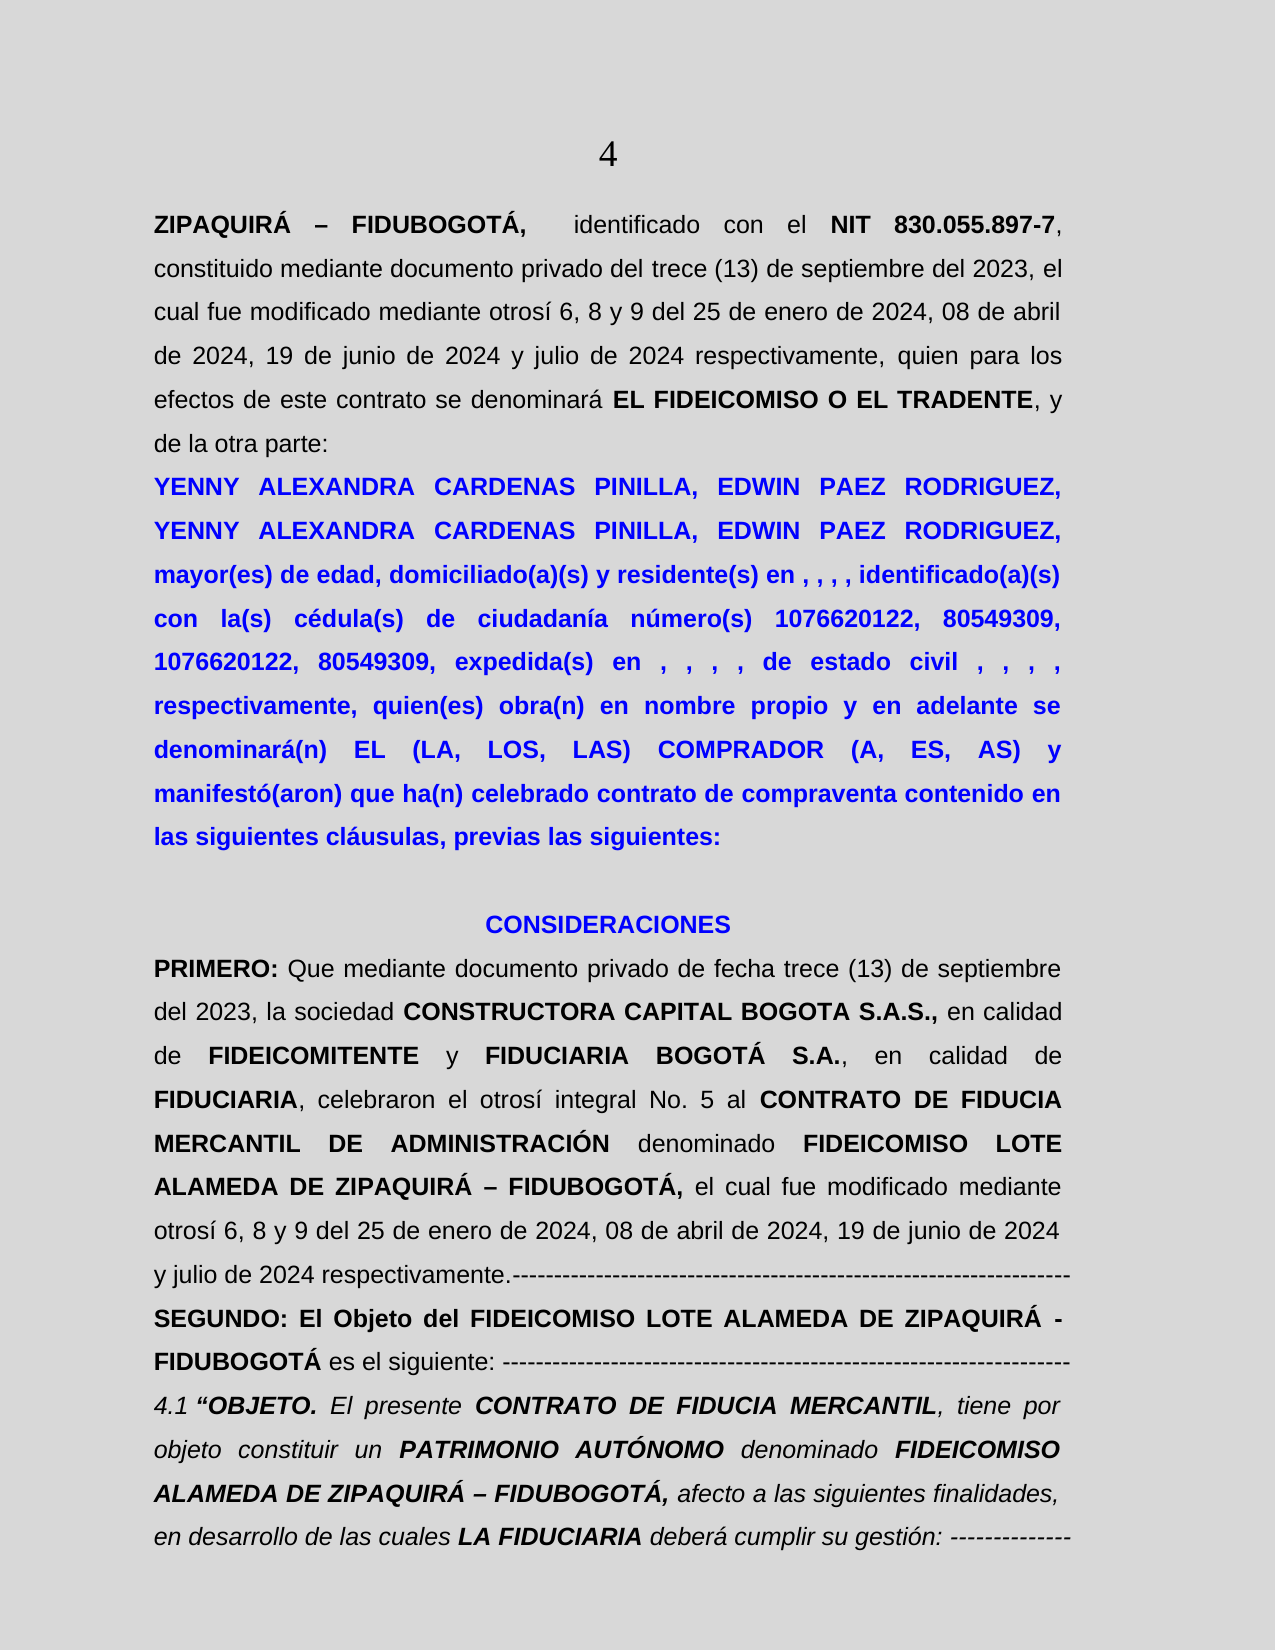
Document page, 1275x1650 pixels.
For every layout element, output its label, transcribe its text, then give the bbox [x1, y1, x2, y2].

text SEGUNDO: El Objeto del FIDEICOMISO LOTE ALAMEDA DE ZIPAQUIRÁ - FIDUBOGOTÁ es el siguiente: [153, 1289, 1062, 1376]
text CONSIDERACIONES [153, 895, 1062, 939]
text PRIMERO: Que mediante documento privado de fecha trece (13) de septiembre del 2023, la sociedad CONSTRUCTORA CAPITAL BOGOTA S.A.S., en calidad de FIDEICOMITENTE y FIDUCIARIA BOGOTÁ S.A., en calidad de FIDUCIARIA, celebraron el otrosí integral No. 5 al CONTRATO DE FIDUCIA MERCANTIL DE ADMINISTRACIÓN denominado FIDEICOMISO LOTE ALAMEDA DE ZIPAQUIRÁ – FIDUBOGOTÁ, el cual fue modificado mediante otrosí 6, 8 y 9 del 25 de enero de 2024, 08 de abril de 2024, 19 de junio de 2024 y julio de 2024 respectivamente. [153, 939, 1062, 1289]
text YENNY ALEXANDRA CARDENAS PINILLA, EDWIN PAEZ RODRIGUEZ, YENNY ALEXANDRA CARDENAS PINILLA, EDWIN PAEZ RODRIGUEZ, mayor(es) de edad, domiciliado(a)(s) y residente(s) en , , , , identificado(a)(s) con la(s) cédula(s) de ciudadanía número(s) 1076620122, 80549309, 1076620122, 80549309, expedida(s) en , , , , de estado civil , , , , respectivamente, quien(es) obra(n) en nombre propio y en adelante se denominará(n) EL (LA, LOS, LAS) COMPRADOR (A, ES, AS) y manifestó(aron) que ha(n) celebrado contrato de compraventa contenido en las siguientes cláusulas, previas las siguientes: [153, 457, 1062, 851]
list “OBJETO. El presente CONTRATO DE FIDUCIA MERCANTIL, tiene por objeto constituir un PATRIMONIO AUTÓNOMO denominado FIDEICOMISO ALAMEDA DE ZIPAQUIRÁ – FIDUBOGOTÁ, afecto a las siguientes finalidades, en desarrollo de las cuales LA FIDUCIARIA deberá cumplir su gestión: [153, 1376, 1062, 1551]
